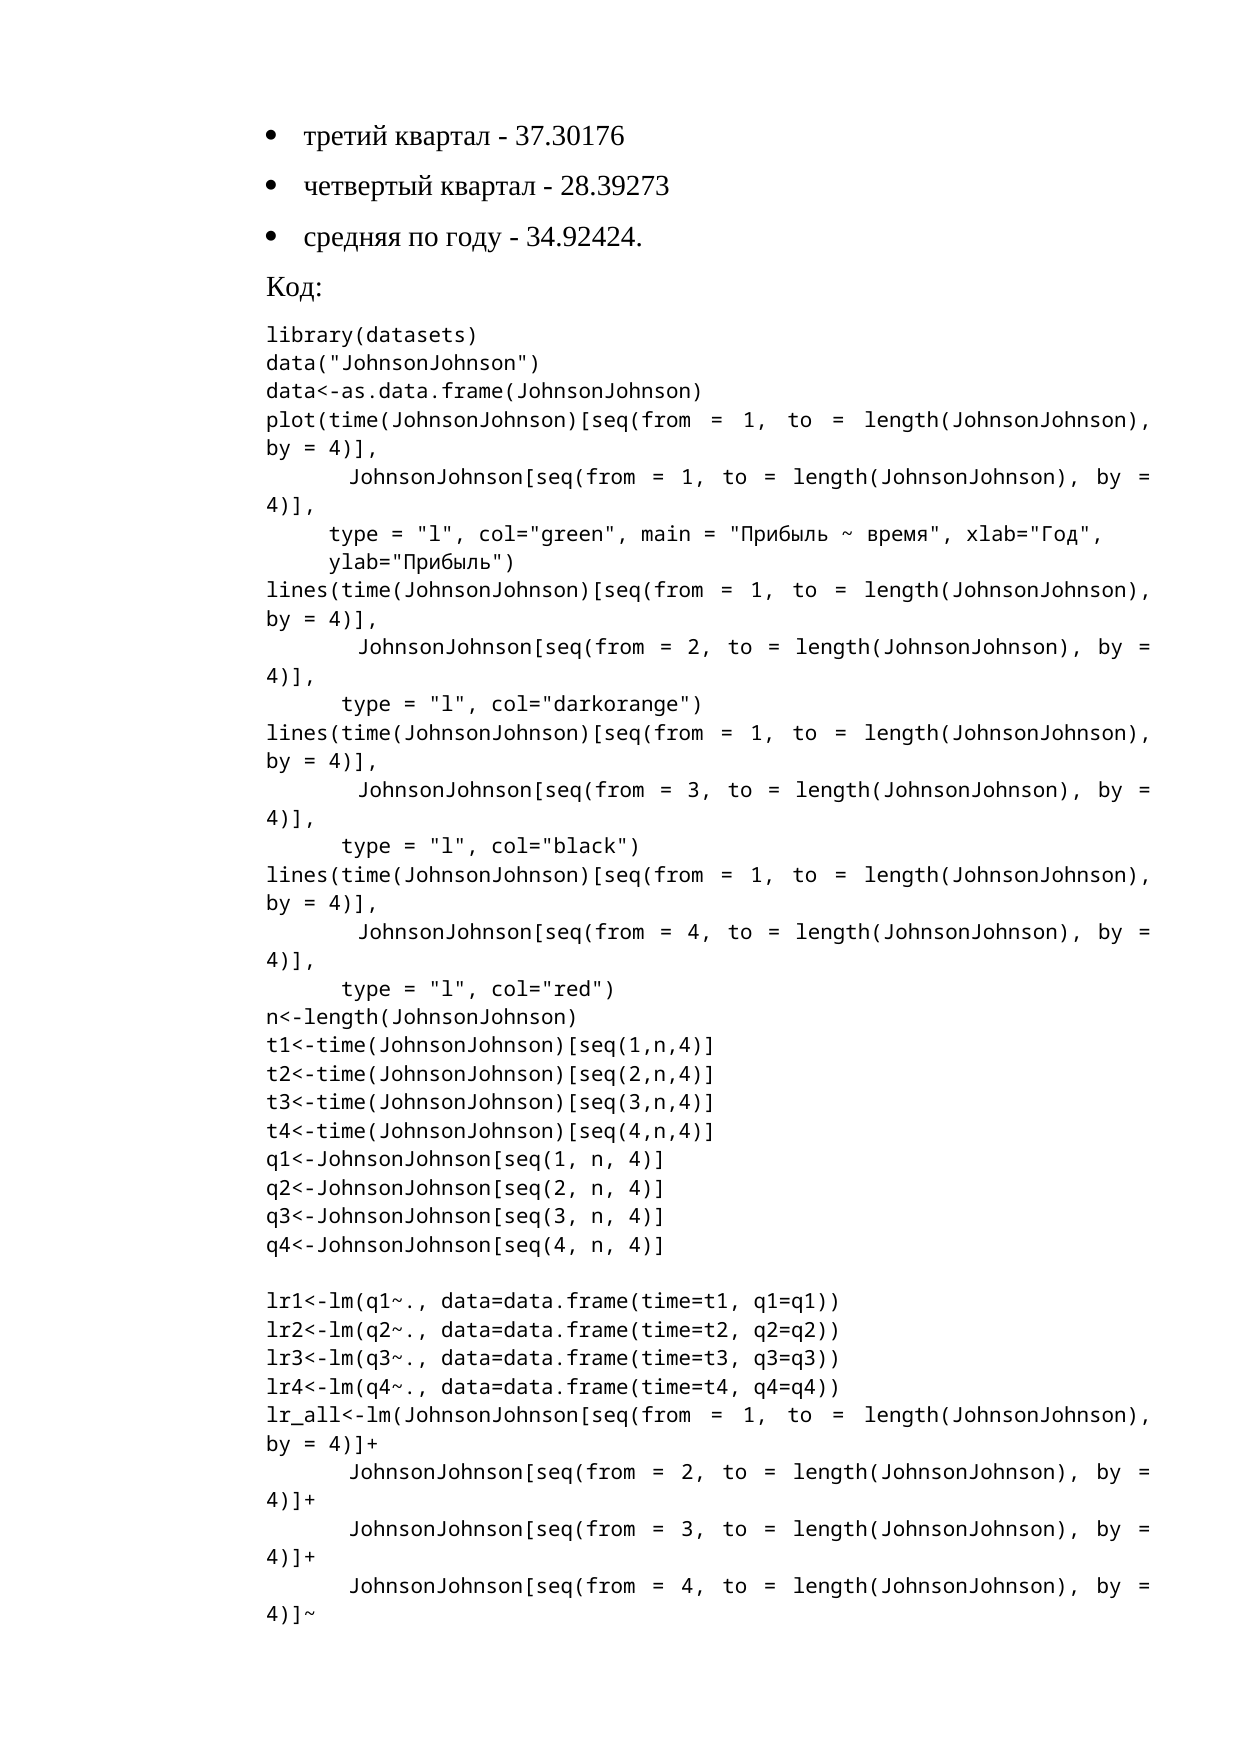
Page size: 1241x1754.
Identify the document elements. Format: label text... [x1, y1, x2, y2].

text type = "l", col="darkorange") [266, 689, 1152, 718]
text plot(time(JohnsonJohnson)[seq(from = 1, to = length(JohnsonJohnson), by = 4)], [266, 405, 1152, 462]
text q1<-JohnsonJohnson[seq(1, n, 4)] [266, 1144, 1152, 1173]
text t2<-time(JohnsonJohnson)[seq(2,n,4)] [266, 1059, 1152, 1087]
text type = "l", col="green", main = "Прибыль ~ время", xlab="Год", [266, 519, 1152, 547]
text JohnsonJohnson[seq(from = 3, to = length(JohnsonJohnson), by = 4)], [266, 775, 1152, 832]
text t3<-time(JohnsonJohnson)[seq(3,n,4)] [266, 1087, 1152, 1116]
text lr1<-lm(q1~., data=data.frame(time=t1, q1=q1)) [266, 1287, 1152, 1315]
list четвертый квартал - 28.39273 [266, 168, 1152, 202]
text n<-length(JohnsonJohnson) [266, 1002, 1152, 1031]
text type = "l", col="black") [266, 832, 1152, 860]
text JohnsonJohnson[seq(from = 4, to = length(JohnsonJohnson), by = 4)]~ [266, 1571, 1152, 1628]
text q4<-JohnsonJohnson[seq(4, n, 4)] [266, 1230, 1152, 1258]
text JohnsonJohnson[seq(from = 4, to = length(JohnsonJohnson), by = 4)], [266, 917, 1152, 974]
text lines(time(JohnsonJohnson)[seq(from = 1, to = length(JohnsonJohnson), by = 4)], [266, 718, 1152, 775]
text data<-as.data.frame(JohnsonJohnson) [266, 377, 1152, 405]
text lr_all<-lm(JohnsonJohnson[seq(from = 1, to = length(JohnsonJohnson), by = 4)]+ [266, 1400, 1152, 1457]
text data("JohnsonJohnson") [266, 348, 1152, 377]
text lr3<-lm(q3~., data=data.frame(time=t3, q3=q3)) [266, 1343, 1152, 1372]
text t1<-time(JohnsonJohnson)[seq(1,n,4)] [266, 1031, 1152, 1059]
text q2<-JohnsonJohnson[seq(2, n, 4)] [266, 1173, 1152, 1201]
text JohnsonJohnson[seq(from = 3, to = length(JohnsonJohnson), by = 4)]+ [266, 1514, 1152, 1571]
text lines(time(JohnsonJohnson)[seq(from = 1, to = length(JohnsonJohnson), by = 4)], [266, 860, 1152, 917]
text library(datasets) [266, 320, 1152, 348]
text lr2<-lm(q2~., data=data.frame(time=t2, q2=q2)) [266, 1315, 1152, 1343]
list третий квартал - 37.30176 [266, 118, 1152, 152]
text JohnsonJohnson[seq(from = 1, to = length(JohnsonJohnson), by = 4)], [266, 462, 1152, 519]
text q3<-JohnsonJohnson[seq(3, n, 4)] [266, 1201, 1152, 1230]
text lines(time(JohnsonJohnson)[seq(from = 1, to = length(JohnsonJohnson), by = 4)], [266, 576, 1152, 632]
list средняя по году - 34.92424. [266, 219, 1152, 253]
text JohnsonJohnson[seq(from = 2, to = length(JohnsonJohnson), by = 4)]+ [266, 1457, 1152, 1514]
text JohnsonJohnson[seq(from = 2, to = length(JohnsonJohnson), by = 4)], [266, 632, 1152, 689]
text t4<-time(JohnsonJohnson)[seq(4,n,4)] [266, 1116, 1152, 1144]
text Код: [266, 269, 1152, 303]
text lr4<-lm(q4~., data=data.frame(time=t4, q4=q4)) [266, 1372, 1152, 1400]
text ylab="Прибыль") [266, 547, 1152, 576]
text type = "l", col="red") [266, 974, 1152, 1002]
